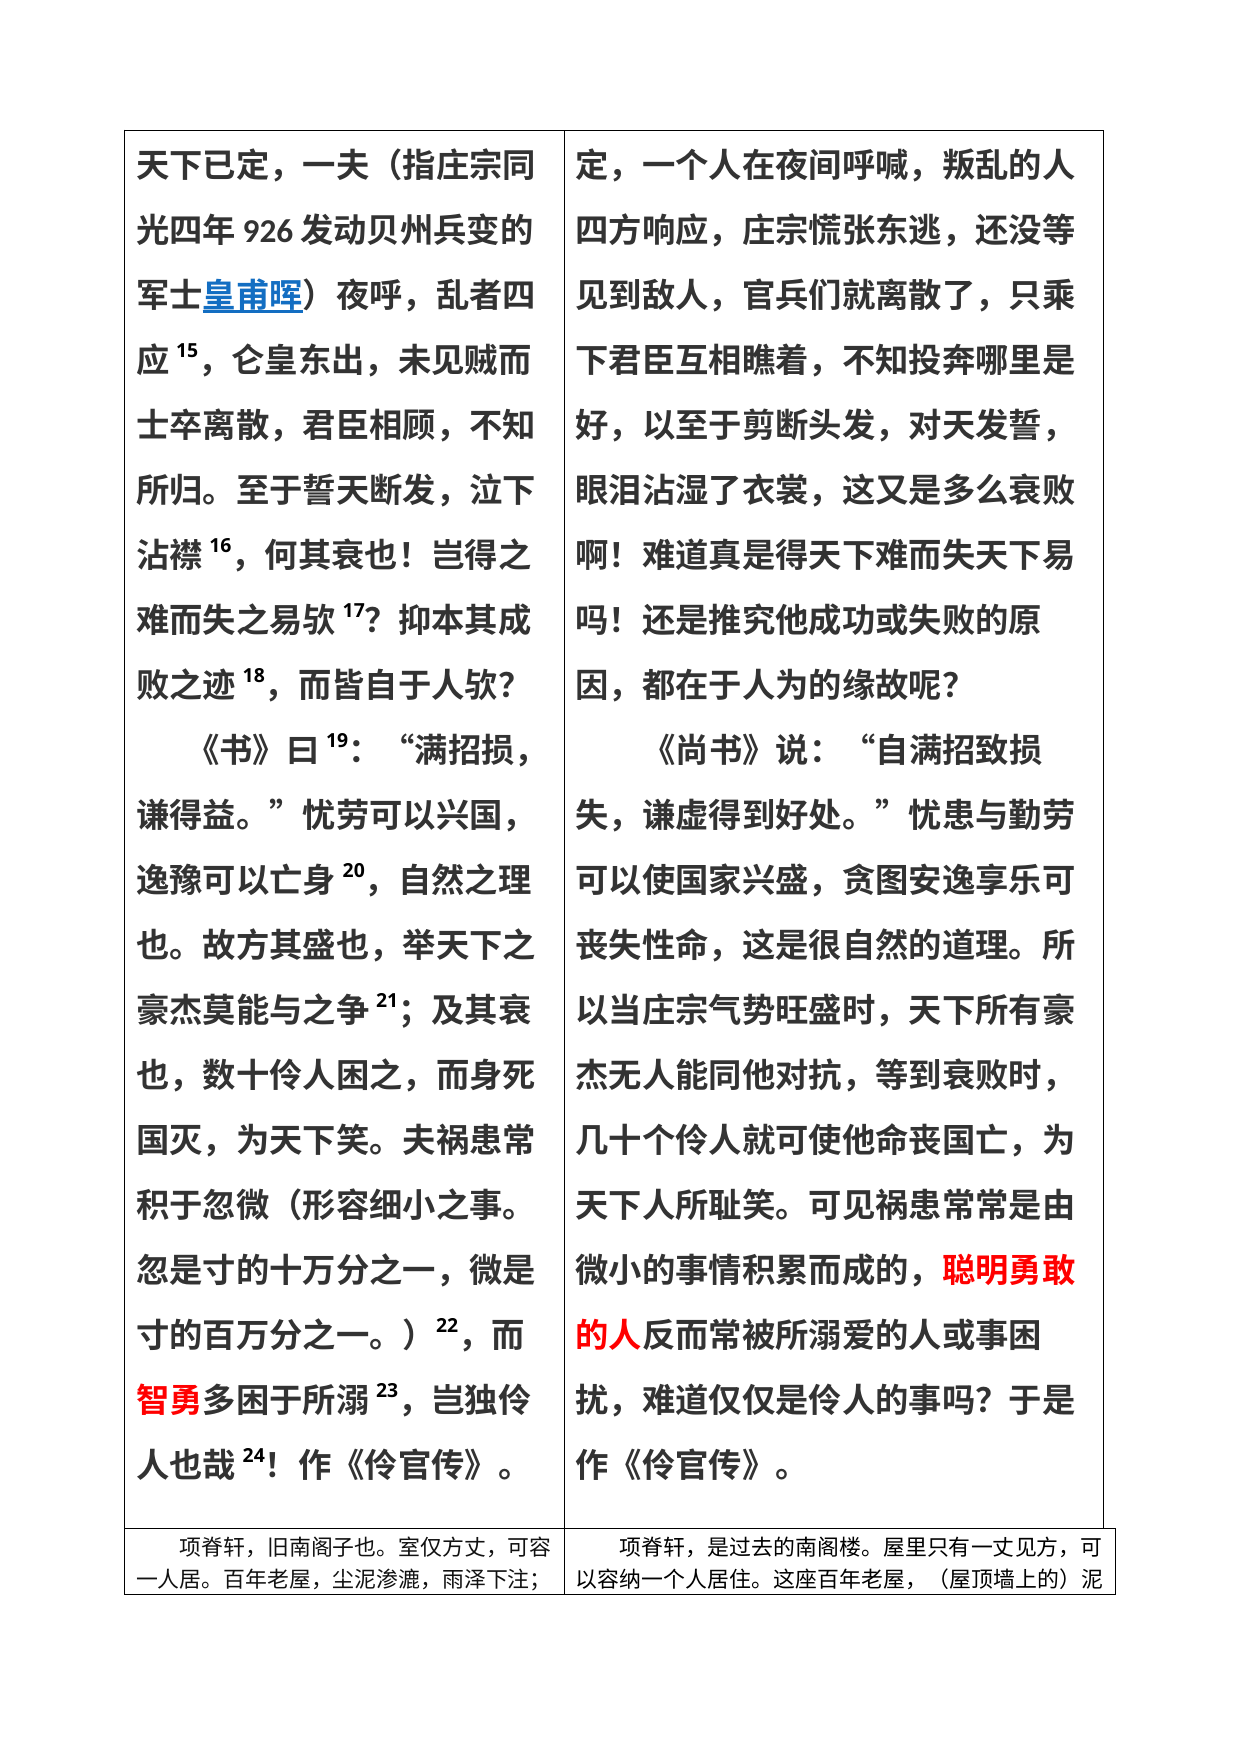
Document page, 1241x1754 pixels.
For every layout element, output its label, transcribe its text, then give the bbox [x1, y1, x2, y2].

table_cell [565, 131, 1103, 1528]
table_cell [565, 1529, 1115, 1594]
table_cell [125, 1529, 564, 1594]
